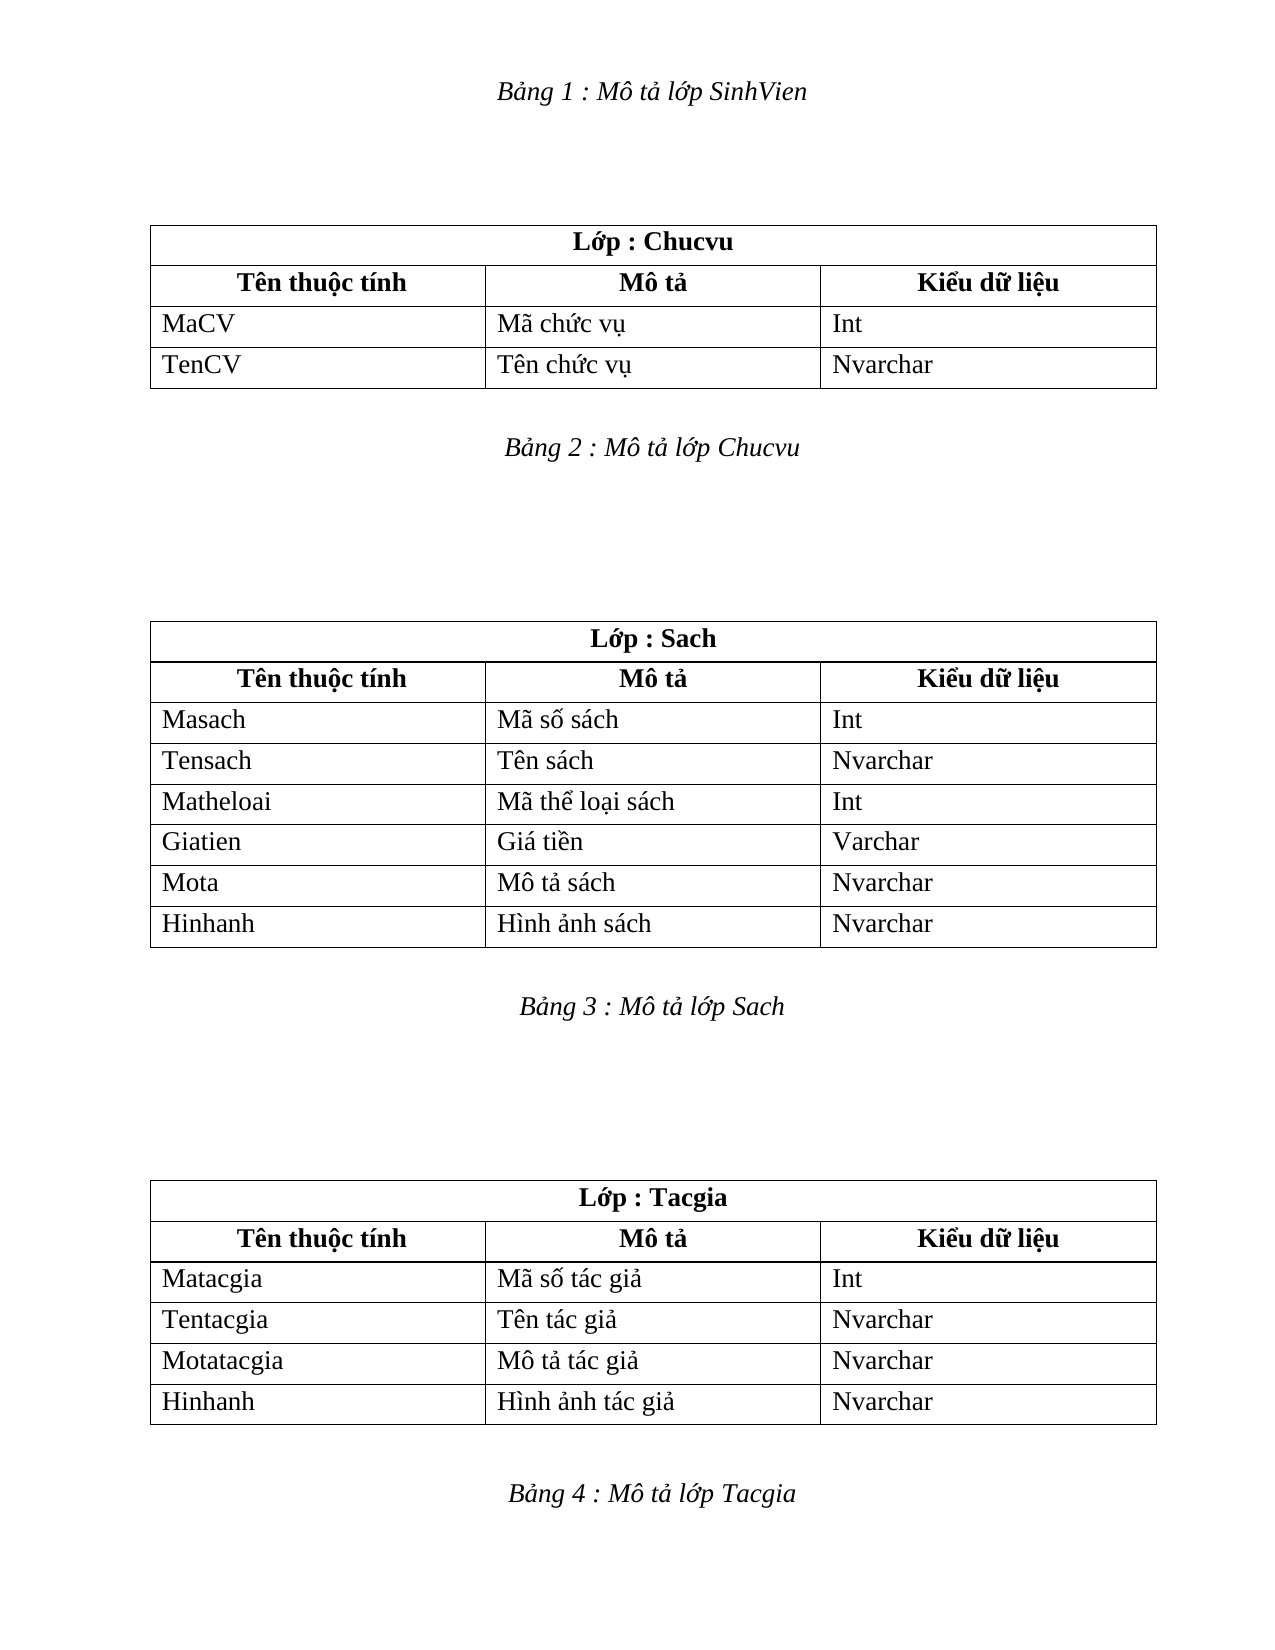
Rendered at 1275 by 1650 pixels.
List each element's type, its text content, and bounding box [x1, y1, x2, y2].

table_cell Mã số sách [486, 703, 820, 743]
table_cell Mota [151, 866, 485, 906]
table_cell Nvarchar [821, 907, 1156, 947]
text Bảng 1 : Mô tả lớp SinhVien [150, 75, 1156, 106]
table_cell Hình ảnh sách [486, 907, 820, 947]
table_cell Hình ảnh tác giả [486, 1385, 820, 1424]
table_cell Nvarchar [821, 1303, 1156, 1343]
table_cell Int [821, 1263, 1156, 1302]
table_header Lớp : Sach [151, 622, 1156, 661]
table_cell Mã thể loại sách [486, 785, 820, 824]
table_cell Matacgia [151, 1263, 485, 1302]
table_cell Tên thuộc tính [151, 1222, 485, 1261]
table_cell Matheloai [151, 785, 485, 824]
table_cell Mô tả [486, 266, 820, 306]
table_cell Giatien [151, 825, 485, 865]
table_cell Varchar [821, 825, 1156, 865]
table_cell Mô tả [486, 663, 820, 702]
table_cell Hinhanh [151, 907, 485, 947]
table_cell Nvarchar [821, 1385, 1156, 1424]
table_cell Tên thuộc tính [151, 266, 485, 306]
table_cell Mô tả tác giả [486, 1344, 820, 1383]
table_cell TenCV [151, 348, 485, 387]
table_cell Hinhanh [151, 1385, 485, 1424]
table_cell Nvarchar [821, 866, 1156, 906]
table_cell Int [821, 307, 1156, 347]
table_cell Masach [151, 703, 485, 743]
text Bảng 3 : Mô tả lớp Sach [150, 990, 1156, 1021]
table_cell Nvarchar [821, 744, 1156, 784]
table_header Lớp : Chucvu [151, 226, 1156, 265]
table_cell Mã chức vụ [486, 307, 820, 347]
table_cell Nvarchar [821, 1344, 1156, 1383]
table_cell Tên tác giả [486, 1303, 820, 1343]
table_cell Kiểu dữ liệu [821, 266, 1156, 306]
table_cell Mã số tác giả [486, 1263, 820, 1302]
table_cell Tên chức vụ [486, 348, 820, 387]
table_cell Int [821, 703, 1156, 743]
table_header Lớp : Tacgia [151, 1181, 1156, 1221]
table_cell MaCV [151, 307, 485, 347]
table_cell Kiểu dữ liệu [821, 663, 1156, 702]
table_cell Mô tả [486, 1222, 820, 1261]
table_cell Motatacgia [151, 1344, 485, 1383]
text Bảng 2 : Mô tả lớp Chucvu [150, 431, 1156, 462]
table_cell Mô tả sách [486, 866, 820, 906]
table_cell Kiểu dữ liệu [821, 1222, 1156, 1261]
text Bảng 4 : Mô tả lớp Tacgia [150, 1477, 1156, 1508]
table_cell Tên thuộc tính [151, 663, 485, 702]
table_cell Int [821, 785, 1156, 824]
table_cell Tentacgia [151, 1303, 485, 1343]
table_cell Nvarchar [821, 348, 1156, 387]
table_cell Tensach [151, 744, 485, 784]
table_cell Tên sách [486, 744, 820, 784]
table_cell Giá tiền [486, 825, 820, 865]
